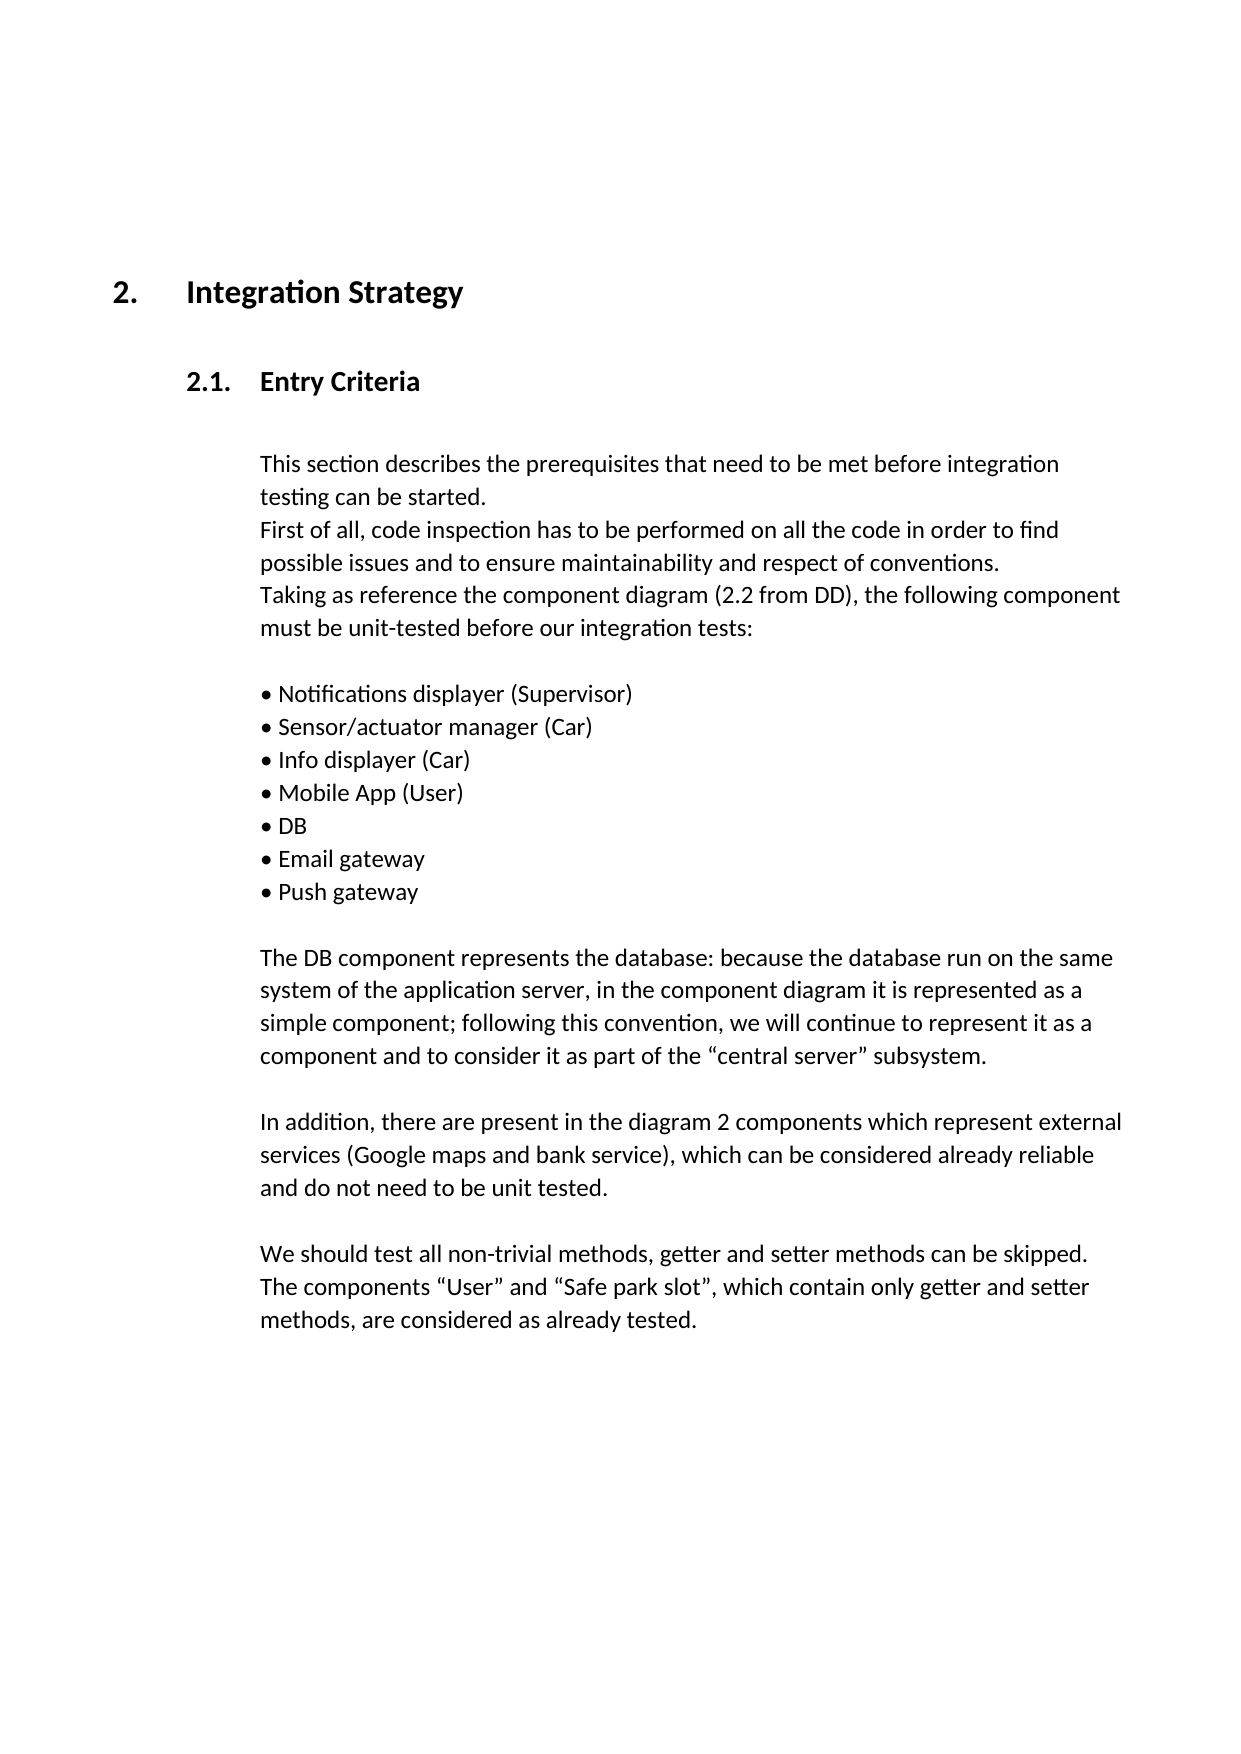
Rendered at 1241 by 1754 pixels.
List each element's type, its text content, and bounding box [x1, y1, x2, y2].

text This section describes the prerequisites that need to be met before integration testing can be started. [260, 448, 1128, 511]
text First of all, code inspection has to be performed on all the code in order to find possible issues and to ensure maintainability and respect of conventions. Taking as reference the component diagram (2.2 from DD), the following component must be unit-tested before our integration tests: [260, 514, 1128, 643]
text 2.1. Entry Criteria [186, 332, 1128, 398]
text The DB component represents the database: because the database run on the same system of the application server, in the component diagram it is represented as a simple component; following this convention, we will continue to represent it as a component and to consider it as part of the “central server” subsystem. [260, 942, 1128, 1071]
text The components “User” and “Safe park slot”, which contain only getter and setter methods, are considered as already tested. [260, 1271, 1128, 1334]
text • Notifications displayer (Supervisor) • Sensor/actuator manager (Car) • Info displayer (Car) • Mobile App (User) • DB • Email gateway • Push gateway [260, 646, 1128, 906]
text We should test all non-trivial methods, getter and setter methods can be skipped. [260, 1205, 1128, 1268]
text 2. Integration Strategy [112, 271, 1128, 312]
text In addition, there are present in the diagram 2 components which represent external services (Google maps and bank service), which can be considered already reliable and do not need to be unit tested. [260, 1106, 1128, 1203]
